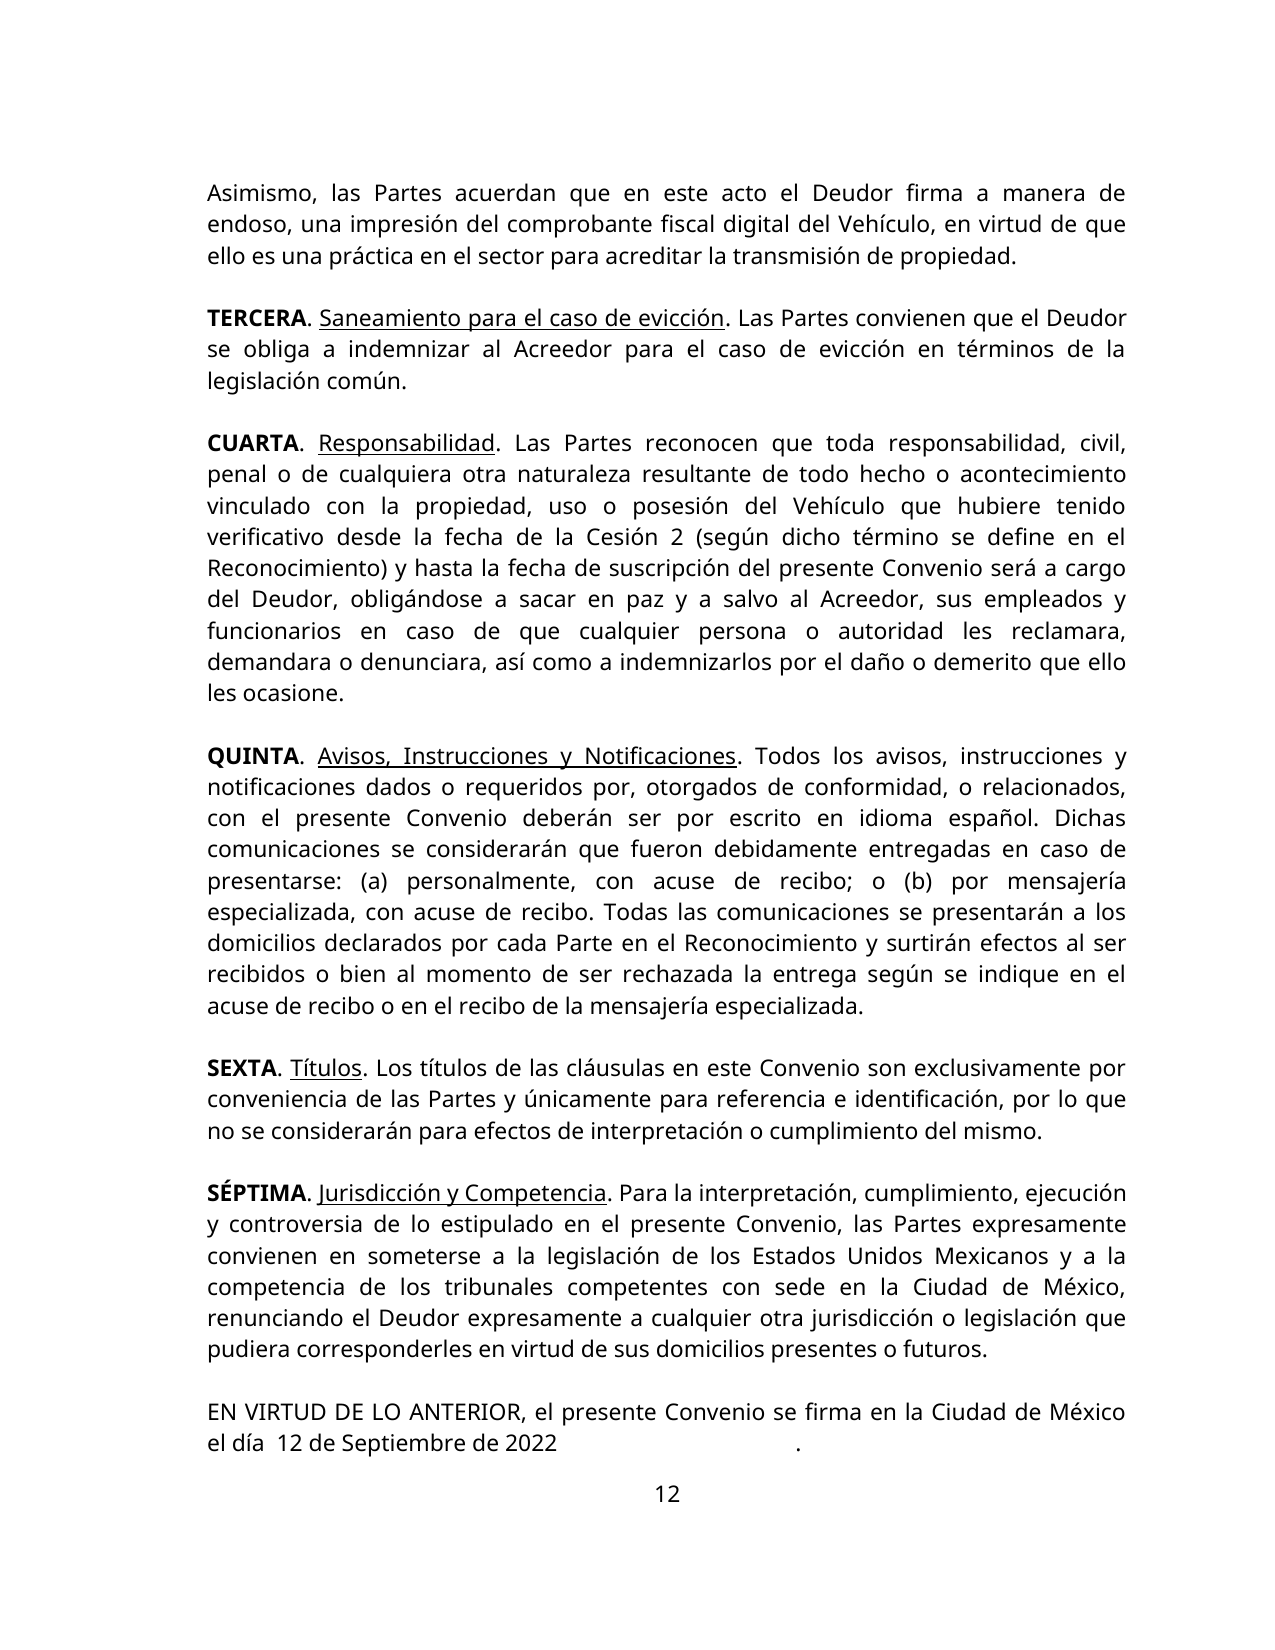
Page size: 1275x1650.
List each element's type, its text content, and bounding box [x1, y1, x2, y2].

text QUINTA. Avisos, Instrucciones y Notificaciones. Todos los avisos, instrucciones y notificaciones dados o requeridos por, otorgados de conformidad, o relacionados, con el presente Convenio deberán ser por escrito en idioma español. Dichas comunicaciones se considerarán que fueron debidamente entregadas en caso de presentarse: (a) personalmente, con acuse de recibo; o (b) por mensajería especializada, con acuse de recibo. Todas las comunicaciones se presentarán a los domicilios declarados por cada Parte en el Reconocimiento y surtirán efectos al ser recibidos o bien al momento de ser rechazada la entrega según se indique en el acuse de recibo o en el recibo de la mensajería especializada. [207, 740, 1127, 1021]
text Asimismo, las Partes acuerdan que en este acto el Deudor firma a manera de endoso, una impresión del comprobante fiscal digital del Vehículo, en virtud de que ello es una práctica en el sector para acreditar la transmisión de propiedad. [207, 177, 1127, 271]
text TERCERA. Saneamiento para el caso de evicción. Las Partes convienen que el Deudor se obliga a indemnizar al Acreedor para el caso de evicción en términos de la legislación común. [207, 302, 1127, 396]
text SÉPTIMA. Jurisdicción y Competencia. Para la interpretación, cumplimiento, ejecución y controversia de lo estipulado en el presente Convenio, las Partes expresamente convienen en someterse a la legislación de los Estados Unidos Mexicanos y a la competencia de los tribunales competentes con sede en la Ciudad de México, renunciando el Deudor expresamente a cualquier otra jurisdicción o legislación que pudiera corresponderles en virtud de sus domicilios presentes o futuros. [207, 1177, 1127, 1365]
text CUARTA. Responsabilidad. Las Partes reconocen que toda responsabilidad, civil, penal o de cualquiera otra naturaleza resultante de todo hecho o acontecimiento vinculado con la propiedad, uso o posesión del Vehículo que hubiere tenido verificativo desde la fecha de la Cesión 2 (según dicho término se define en el Reconocimiento) y hasta la fecha de suscripción del presente Convenio será a cargo del Deudor, obligándose a sacar en paz y a salvo al Acreedor, sus empleados y funcionarios en caso de que cualquier persona o autoridad les reclamara, demandara o denunciara, así como a indemnizarlos por el daño o demerito que ello les ocasione. [207, 427, 1127, 708]
text EN VIRTUD DE LO ANTERIOR, el presente Convenio se firma en la Ciudad de México el día 12 de Septiembre de 2022 . [207, 1396, 1127, 1458]
text SEXTA. Títulos. Los títulos de las cláusulas en este Convenio son exclusivamente por conveniencia de las Partes y únicamente para referencia e identificación, por lo que no se considerarán para efectos de interpretación o cumplimiento del mismo. [207, 1052, 1127, 1146]
